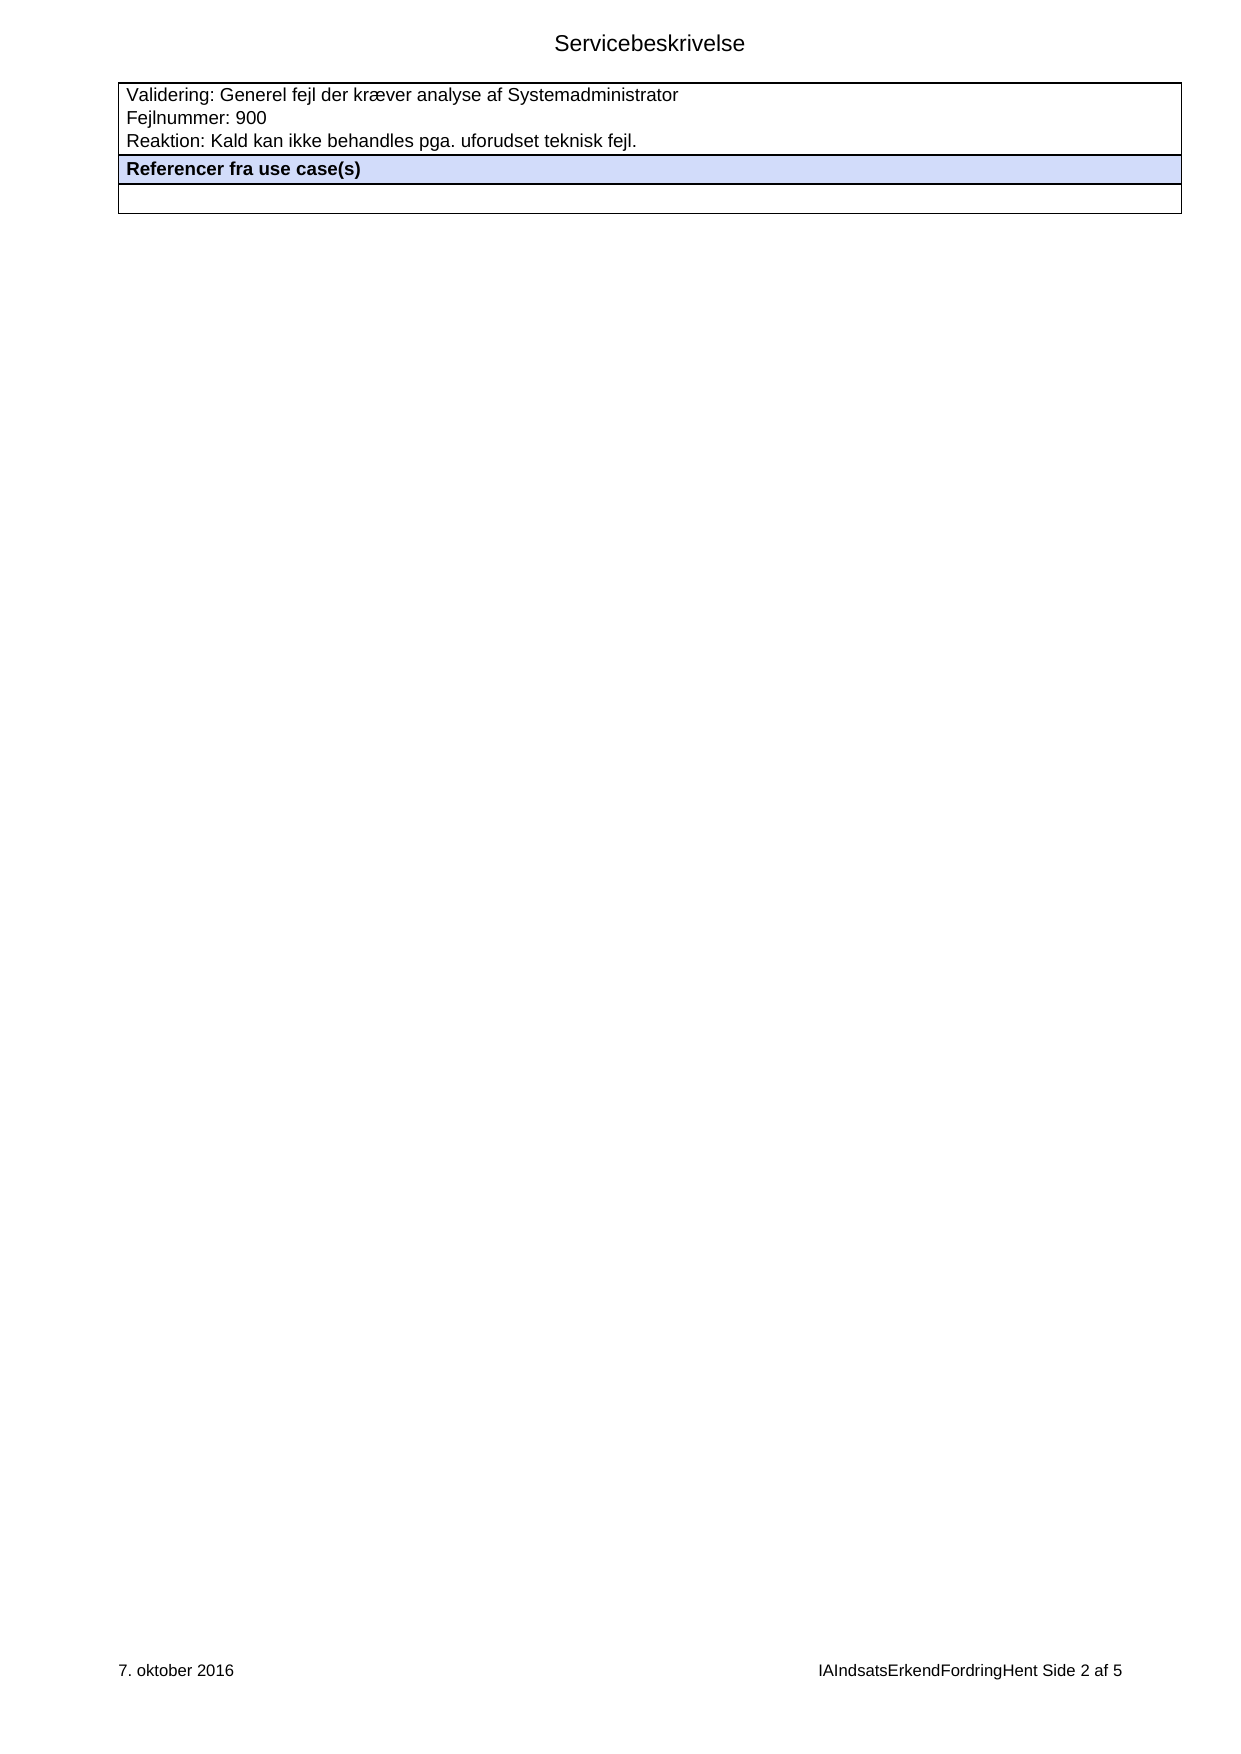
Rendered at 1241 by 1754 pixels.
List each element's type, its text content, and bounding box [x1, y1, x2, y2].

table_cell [119, 84, 1181, 154]
table_cell Referencer fra use case(s) [119, 156, 1181, 183]
table_cell [119, 185, 1181, 213]
